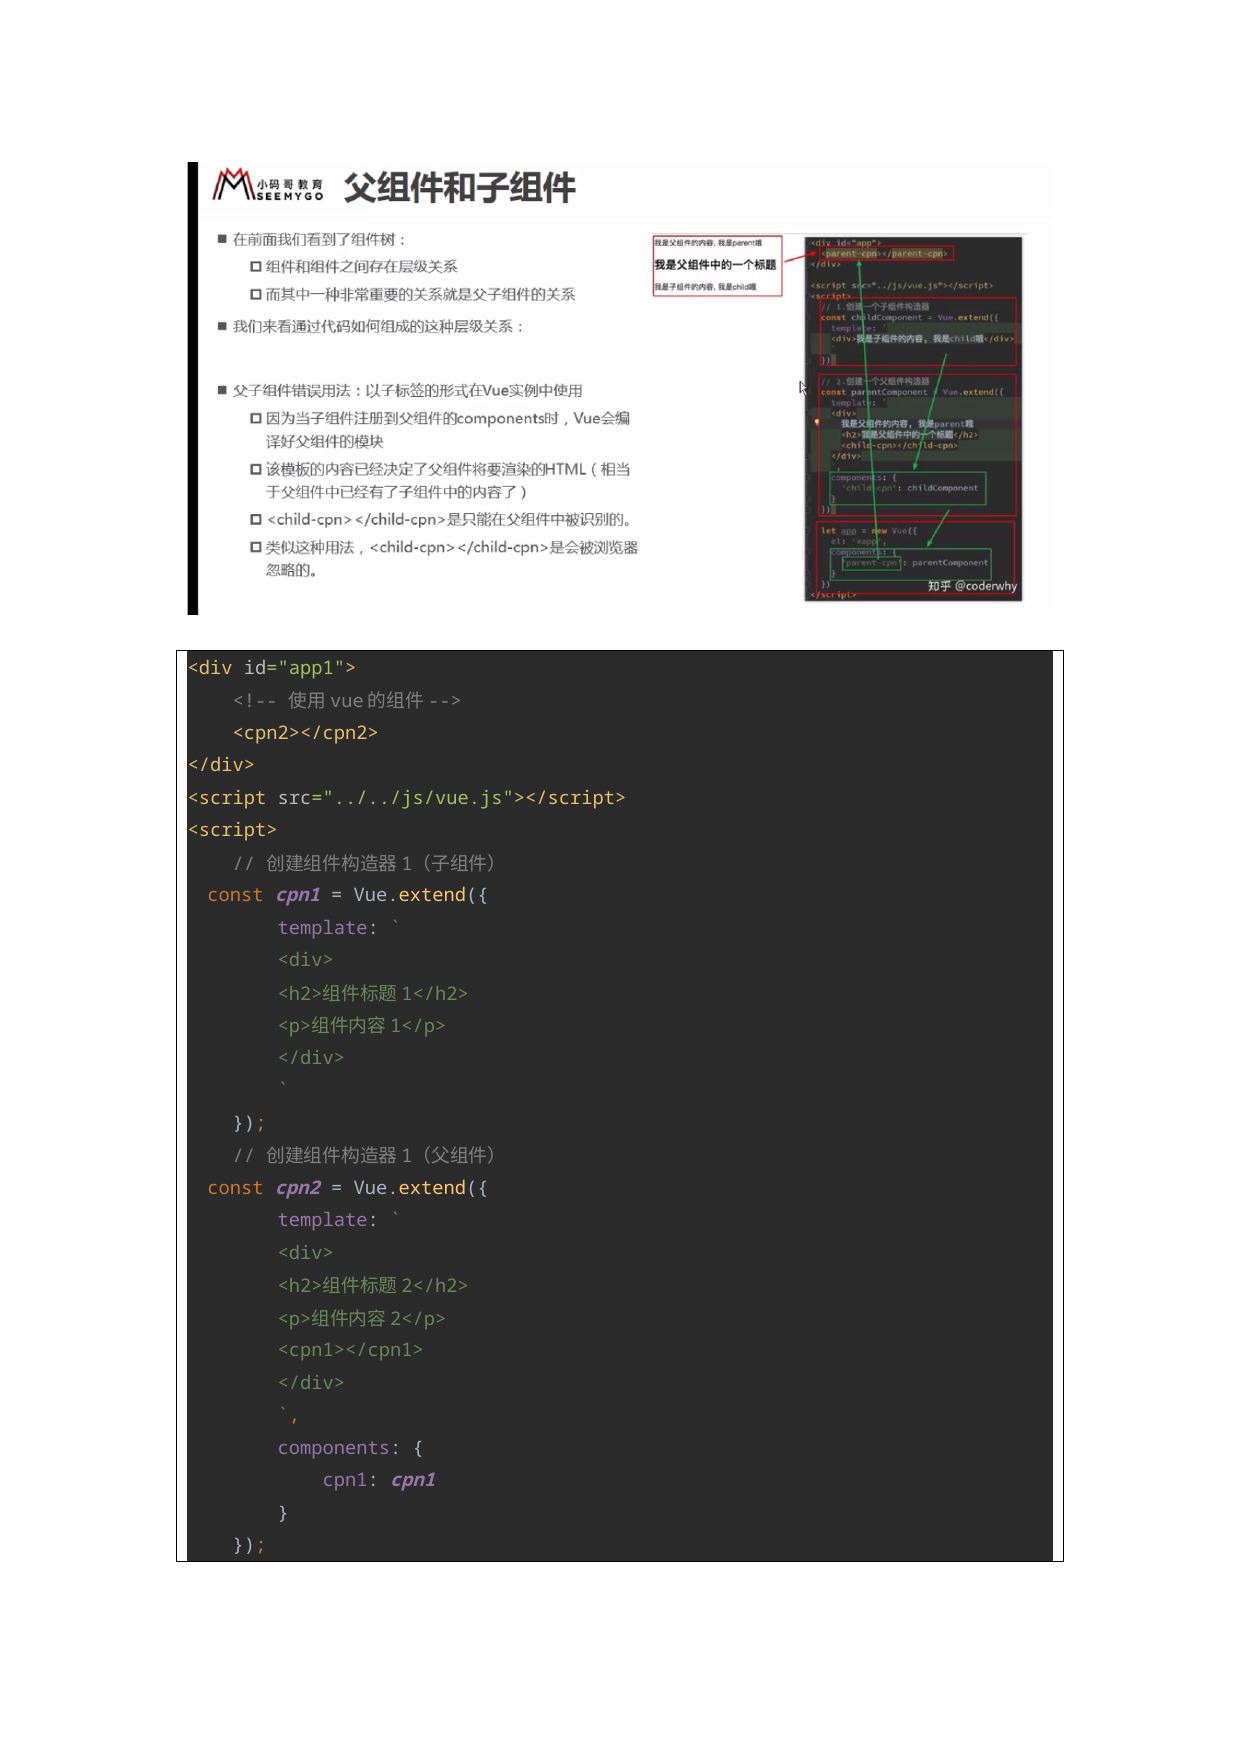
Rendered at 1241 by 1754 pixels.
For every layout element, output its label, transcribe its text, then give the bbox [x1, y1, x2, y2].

picture [187, 162, 1053, 615]
